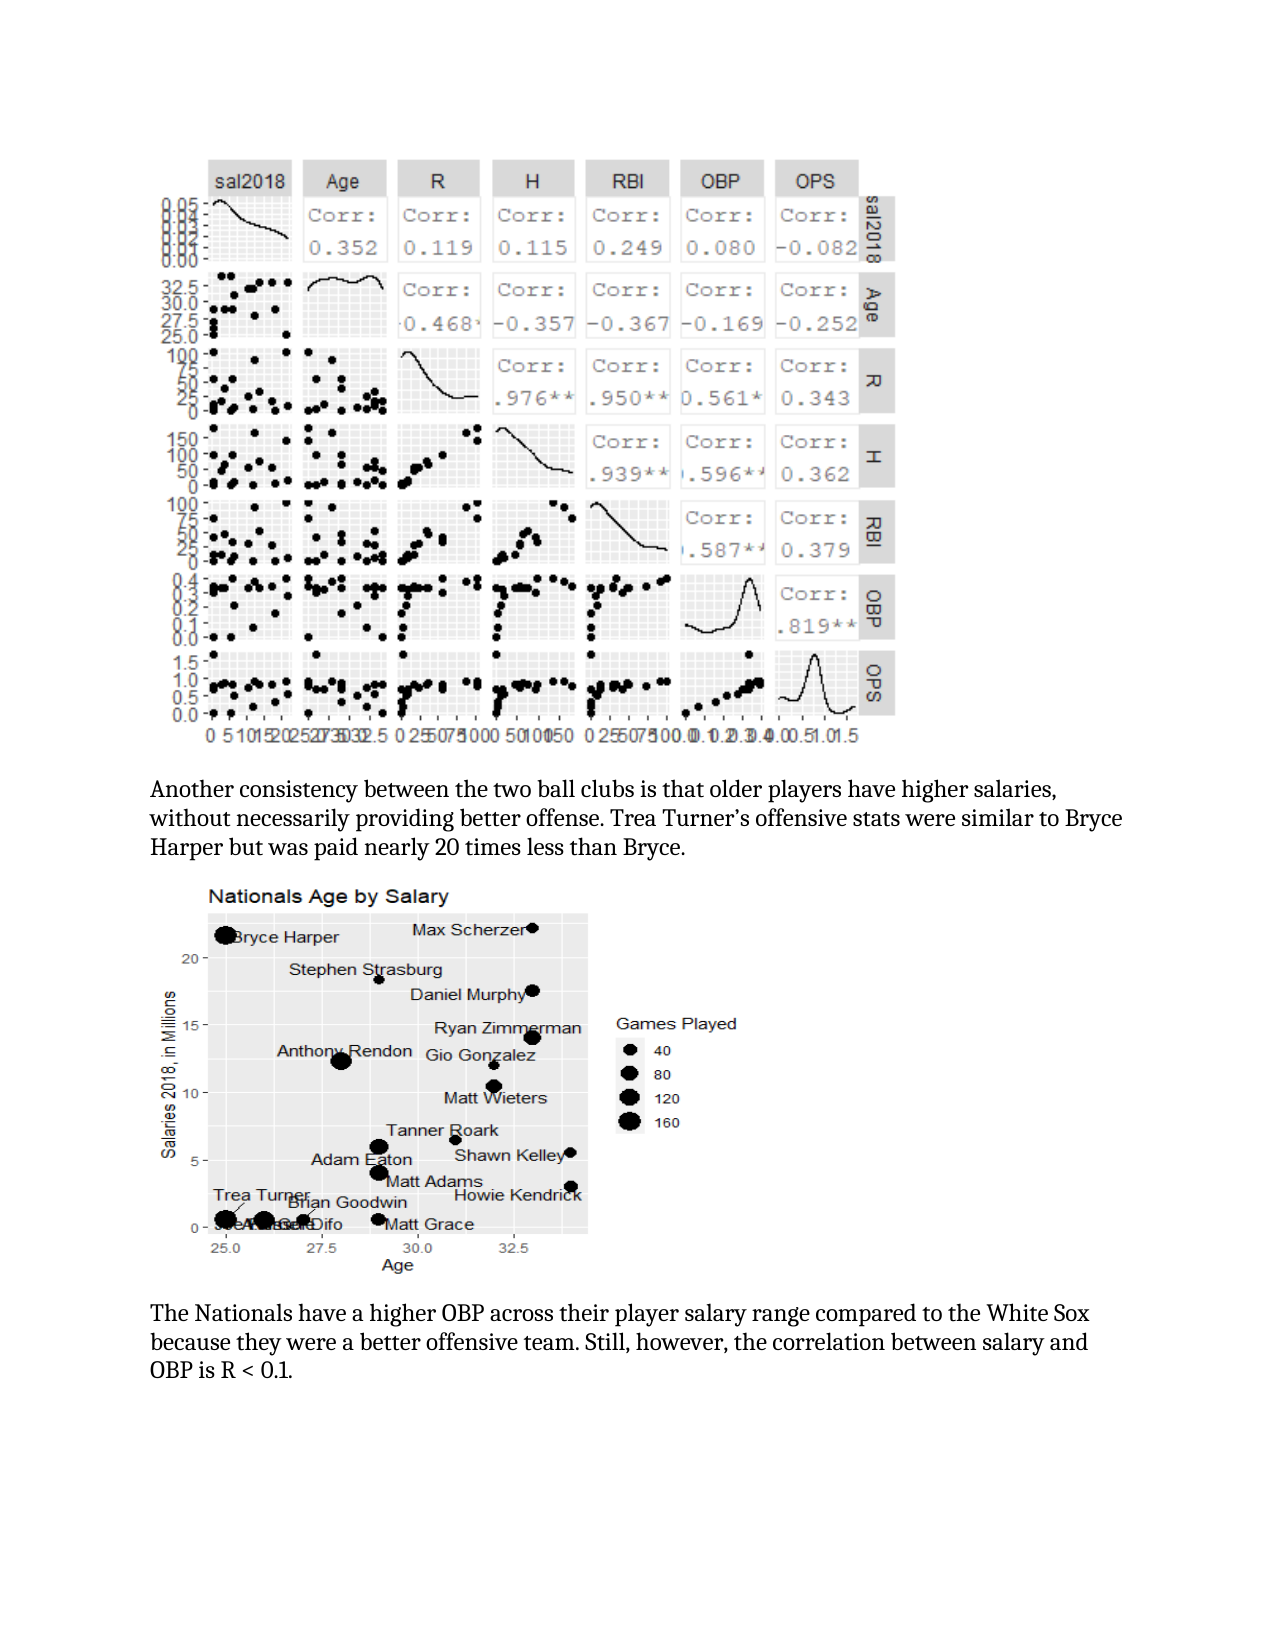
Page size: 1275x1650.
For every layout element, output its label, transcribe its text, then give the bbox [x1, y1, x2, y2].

text Another consistency between the two ball clubs is that older players have higher salaries, without necessarily providing better offense. Trea Turner’s offensive stats were similar to Bryce Harper but was paid nearly 20 times less than Bryce. [150, 775, 1125, 861]
text The Nationals have a higher OBP across their player salary range compared to the White Sox because they were a better offensive team. Still, however, the correlation between salary and OBP is R < 0.1. [150, 1299, 1125, 1385]
picture [150, 150, 908, 757]
picture [150, 880, 755, 1281]
